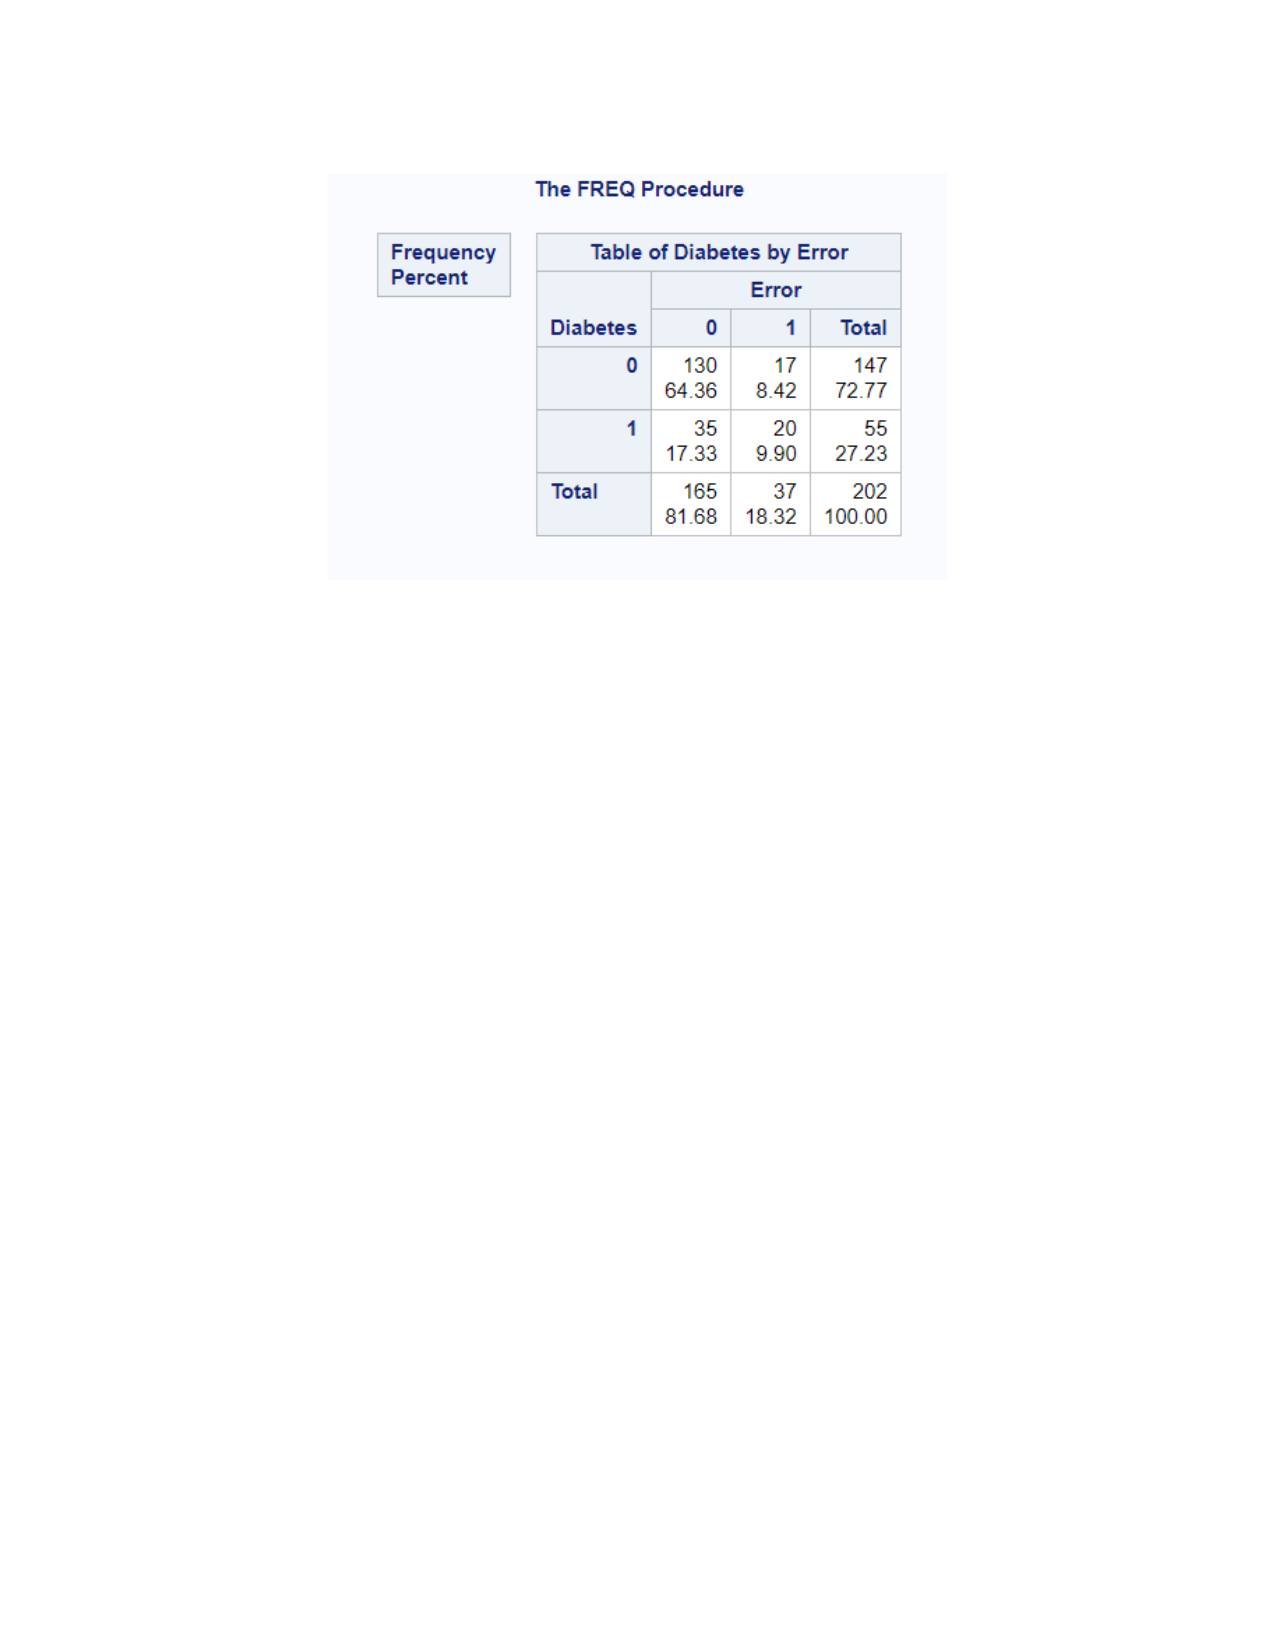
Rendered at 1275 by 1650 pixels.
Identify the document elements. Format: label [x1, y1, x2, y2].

picture [327, 150, 948, 580]
